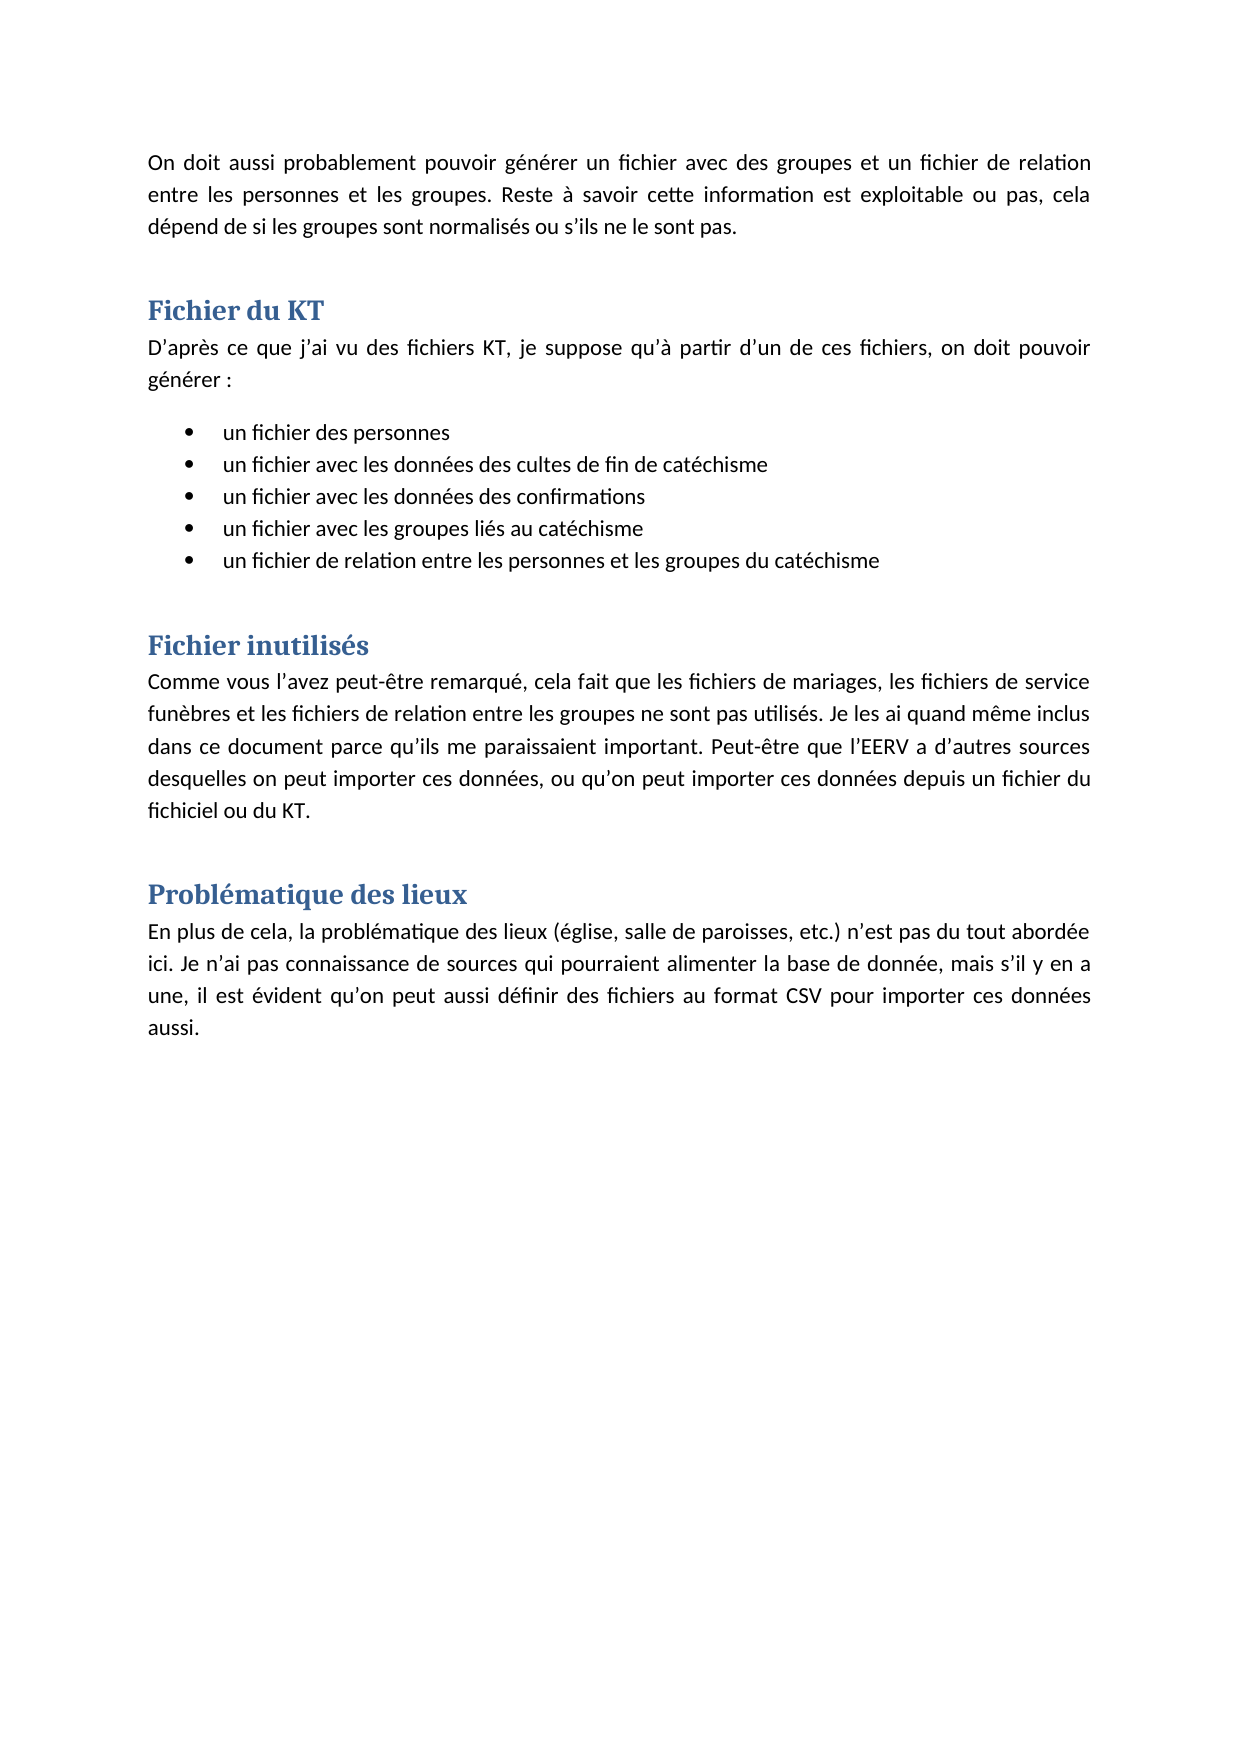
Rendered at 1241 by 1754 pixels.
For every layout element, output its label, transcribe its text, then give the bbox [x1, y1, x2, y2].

list un fichier avec les données des confirmations [185, 482, 1093, 510]
text D’après ce que j’ai vu des fichiers KT, je suppose qu’à partir d’un de ces fichiers, on doit pouvoir générer : [148, 333, 1093, 393]
list un fichier de relation entre les personnes et les groupes du catéchisme [185, 547, 1093, 575]
text En plus de cela, la problématique des lieux (église, salle de paroisses, etc.) n’est pas du tout abordée ici. Je n’ai pas connaissance de sources qui pourraient alimenter la base de donnée, mais s’il y en a une, il est évident qu’on peut aussi définir des fichiers au format CSV pour importer ces données aussi. [148, 917, 1093, 1041]
list un fichier avec les données des cultes de fin de catéchisme [185, 450, 1093, 478]
subtitle Problématique des lieux [148, 878, 1093, 912]
list un fichier avec les groupes liés au catéchisme [185, 514, 1093, 542]
text Comme vous l’avez peut-être remarqué, cela fait que les fichiers de mariages, les fichiers de service funèbres et les fichiers de relation entre les groupes ne sont pas utilisés. Je les ai quand même inclus dans ce document parce qu’ils me paraissaient important. Peut-être que l’EERV a d’autres sources desquelles on peut importer ces données, ou qu’on peut importer ces données depuis un fichier du fichiciel ou du KT. [148, 667, 1093, 824]
subtitle Fichier du KT [148, 294, 1093, 328]
list un fichier des personnes [185, 418, 1093, 446]
subtitle Fichier inutilisés [148, 629, 1093, 662]
text On doit aussi probablement pouvoir générer un fichier avec des groupes et un fichier de relation entre les personnes et les groupes. Reste à savoir cette information est exploitable ou pas, cela dépend de si les groupes sont normalisés ou s’ils ne le sont pas. [148, 148, 1093, 240]
